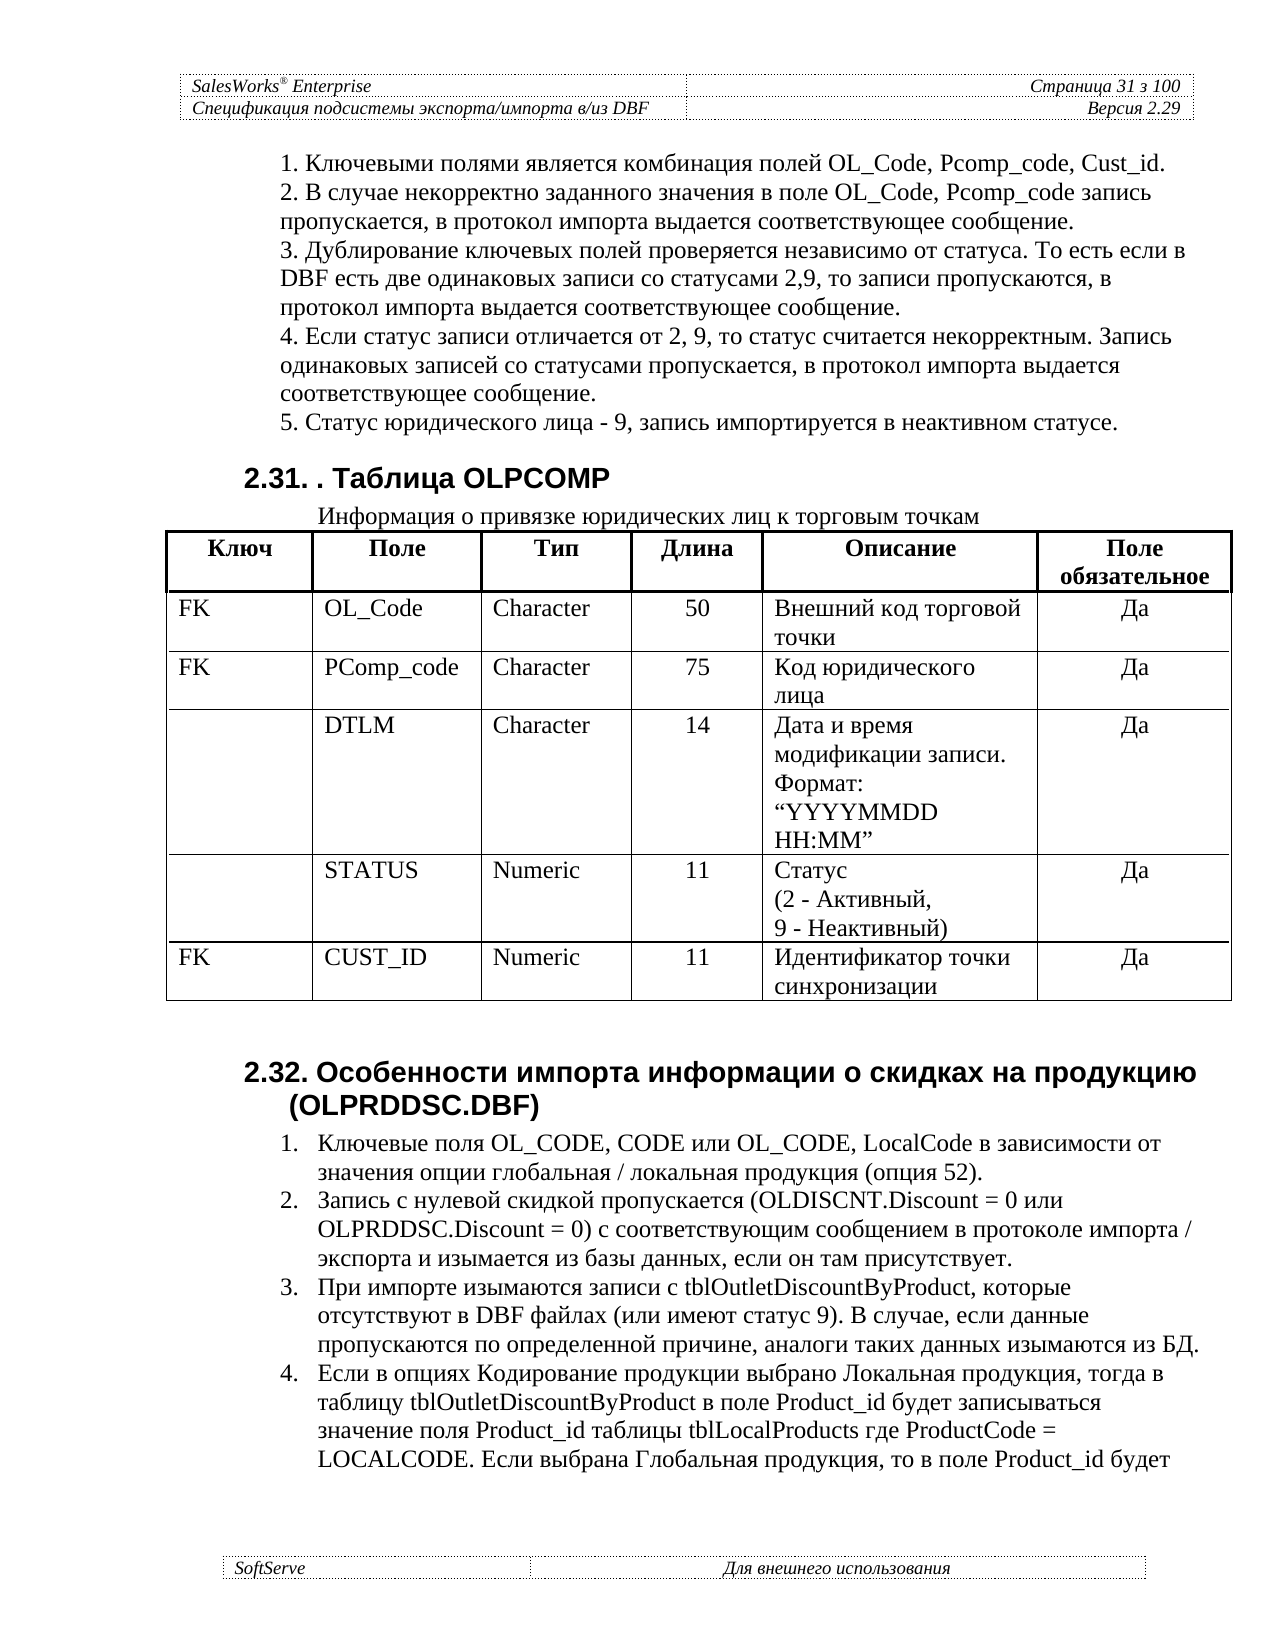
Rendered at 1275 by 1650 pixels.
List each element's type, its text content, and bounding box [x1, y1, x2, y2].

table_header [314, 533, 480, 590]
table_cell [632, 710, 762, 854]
list Запись с нулевой скидкой пропускается (OLDISCNT.Discount = 0 или OLPRDDSC.Discount = 0) с соответствующим сообщением в протоколе импорта / экспорта и изымается из базы данных, если он там присутствует. [280, 1186, 1200, 1272]
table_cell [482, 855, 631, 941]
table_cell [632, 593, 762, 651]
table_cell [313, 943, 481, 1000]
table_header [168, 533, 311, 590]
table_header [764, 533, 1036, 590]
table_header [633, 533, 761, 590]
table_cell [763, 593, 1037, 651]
subtitle . Таблица OLPCOMP [244, 461, 1200, 494]
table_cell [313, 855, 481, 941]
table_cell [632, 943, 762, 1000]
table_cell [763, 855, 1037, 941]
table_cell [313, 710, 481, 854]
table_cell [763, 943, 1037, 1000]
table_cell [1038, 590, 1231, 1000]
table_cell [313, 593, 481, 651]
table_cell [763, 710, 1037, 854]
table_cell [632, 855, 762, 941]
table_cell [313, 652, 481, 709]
list 1. Ключевыми полями является комбинация полей OL_Code, Pcomp_code, Cust_id. [280, 148, 1200, 177]
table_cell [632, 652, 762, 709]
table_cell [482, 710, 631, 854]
list 5. Статус юридического лица - 9, запись импортируется в неактивном статусе. [280, 407, 1200, 436]
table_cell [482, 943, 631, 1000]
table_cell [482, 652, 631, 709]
list 3. Дублирование ключевых полей проверяется независимо от статуса. То есть если в DBF есть две одинаковых записи со статусами 2,9, то записи пропускаются, в протокол импорта выдается соответствующее сообщение. [280, 235, 1200, 321]
list Информация о привязке юридических лиц к торговым точкам [317, 501, 1200, 529]
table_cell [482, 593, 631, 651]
list 2. В случае некорректно заданного значения в поле OL_Code, Pcomp_code запись пропускается, в протокол импорта выдается соответствующее сообщение. [280, 177, 1200, 235]
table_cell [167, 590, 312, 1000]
list При импорте изымаются записи с tblOutletDiscountByProduct, которые отсутствуют в DBF файлах (или имеют статус 9). В случае, если данные пропускаются по определенной причине, аналоги таких данных изымаются из БД. [280, 1272, 1200, 1358]
list Ключевые поля OL_CODE, CODE или OL_CODE, LocalCode в зависимости от значения опции глобальная / локальная продукция (опция 52). [280, 1128, 1200, 1186]
list 4. Если статус записи отличается от 2, 9, то статус считается некорректным. Запись одинаковых записей со статусами пропускается, в протокол импорта выдается соответствующее сообщение. [280, 321, 1200, 407]
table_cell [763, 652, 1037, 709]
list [280, 1358, 1200, 1473]
subtitle Особенности импорта информации о скидках на продукцию (OLPRDDSC.DBF) [244, 1055, 1200, 1122]
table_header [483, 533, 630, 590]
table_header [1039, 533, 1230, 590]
